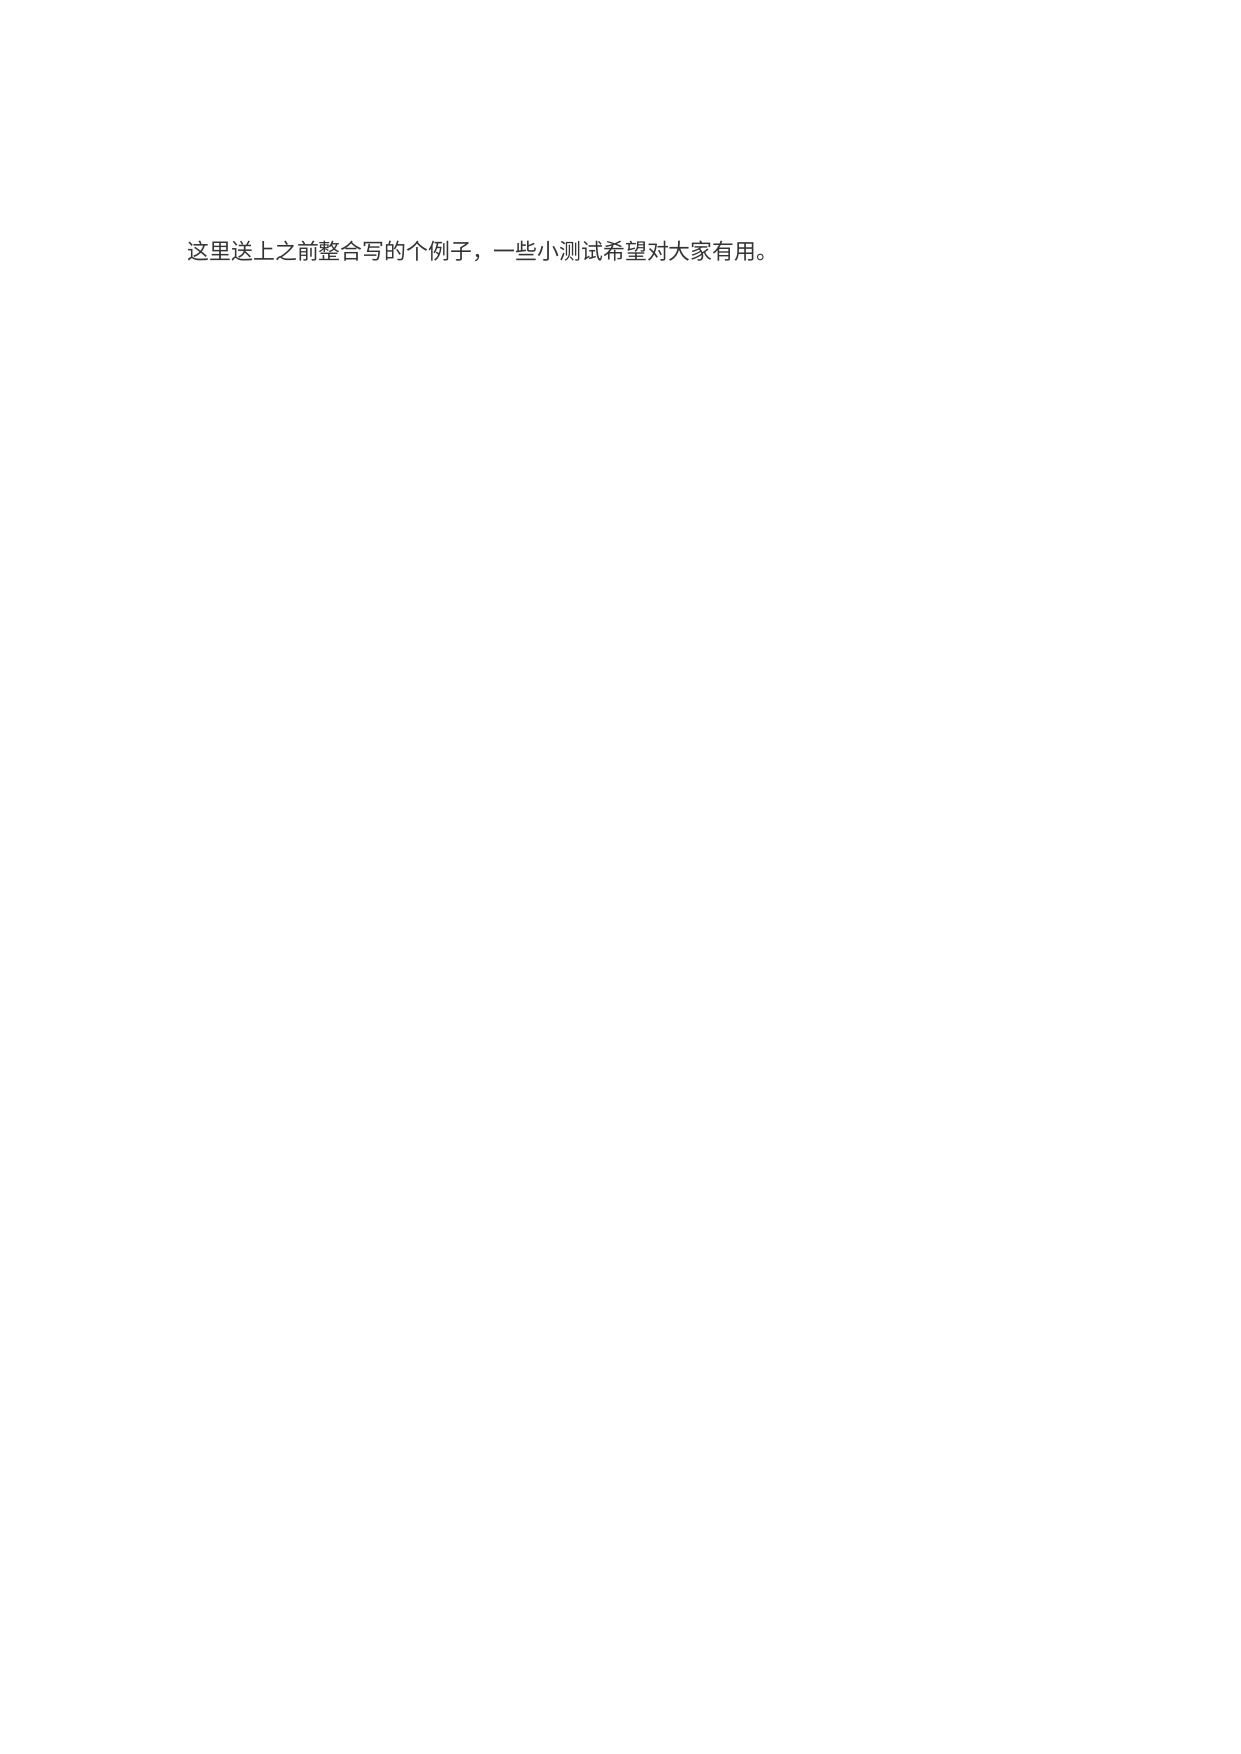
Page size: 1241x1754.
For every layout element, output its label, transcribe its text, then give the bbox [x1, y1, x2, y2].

text 这里送上之前整合写的个例子，一些小测试希望对大家有用。 [187, 231, 1053, 269]
